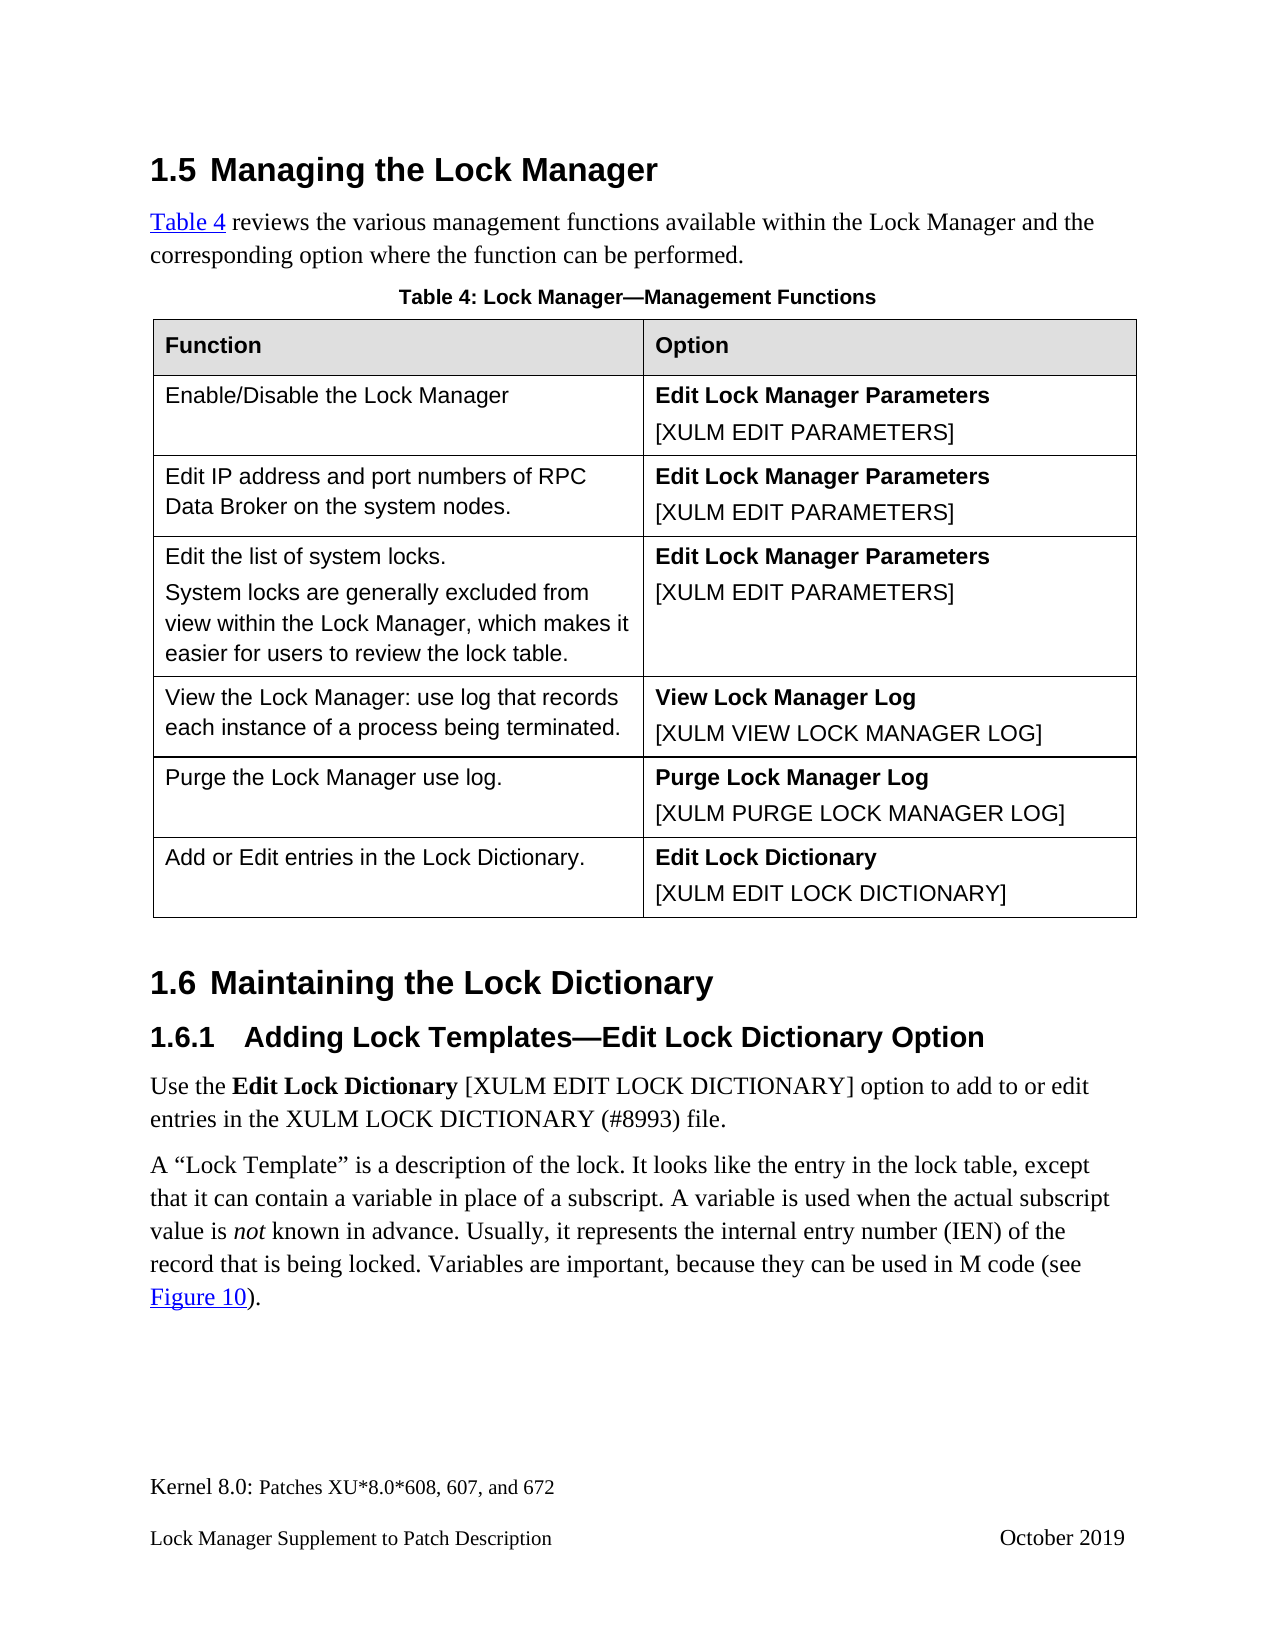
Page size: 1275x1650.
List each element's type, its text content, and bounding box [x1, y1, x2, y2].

table_cell Add or Edit entries in the Lock Dictionary. [154, 838, 643, 917]
table_cell Edit Lock Dictionary [XULM EDIT LOCK DICTIONARY] [644, 838, 1136, 917]
subtitle Adding Lock Templates—Edit Lock Dictionary Option [150, 1020, 1125, 1054]
table_cell View the Lock Manager: use log that records each instance of a process being terminated. [154, 677, 643, 756]
table_cell View Lock Manager Log [XULM VIEW LOCK MANAGER LOG] [644, 677, 1136, 756]
subtitle Maintaining the Lock Dictionary [150, 963, 1125, 1002]
text Use the Edit Lock Dictionary [XULM EDIT LOCK DICTIONARY] option to add to or edit entries in the XULM LOCK DICTIONARY (#8993) file. [150, 1071, 1125, 1133]
subtitle Managing the Lock Manager [150, 150, 1125, 188]
table_cell Edit Lock Manager Parameters [XULM EDIT PARAMETERS] [644, 456, 1136, 536]
table_cell Edit Lock Manager Parameters [XULM EDIT PARAMETERS] [644, 376, 1136, 455]
table_header Option [644, 320, 1136, 375]
text Table 4: Lock Manager—Management Functions [150, 285, 1125, 309]
table_cell Edit IP address and port numbers of RPC Data Broker on the system nodes. [154, 456, 643, 536]
table_cell Edit the list of system locks. System locks are generally excluded from view within the Lock Manager, which makes it easier for users to review the lock table. [154, 537, 643, 676]
table_cell Purge the Lock Manager use log. [154, 758, 643, 837]
table_cell Purge Lock Manager Log [XULM PURGE LOCK MANAGER LOG] [644, 758, 1136, 837]
table_cell Edit Lock Manager Parameters [XULM EDIT PARAMETERS] [644, 537, 1136, 676]
text A “Lock Template” is a description of the lock. It looks like the entry in the lock table, except that it can contain a variable in place of a subscript. A variable is used when the actual subscript value is not known in advance. Usually, it represents the internal entry number (IEN) of the record that is being locked. Variables are important, because they can be used in M code (see Figure 10). [150, 1150, 1125, 1311]
table_cell Enable/Disable the Lock Manager [154, 376, 643, 455]
text Table 4 reviews the various management functions available within the Lock Manager and the corresponding option where the function can be performed. [150, 207, 1125, 268]
table_header Function [154, 320, 643, 375]
